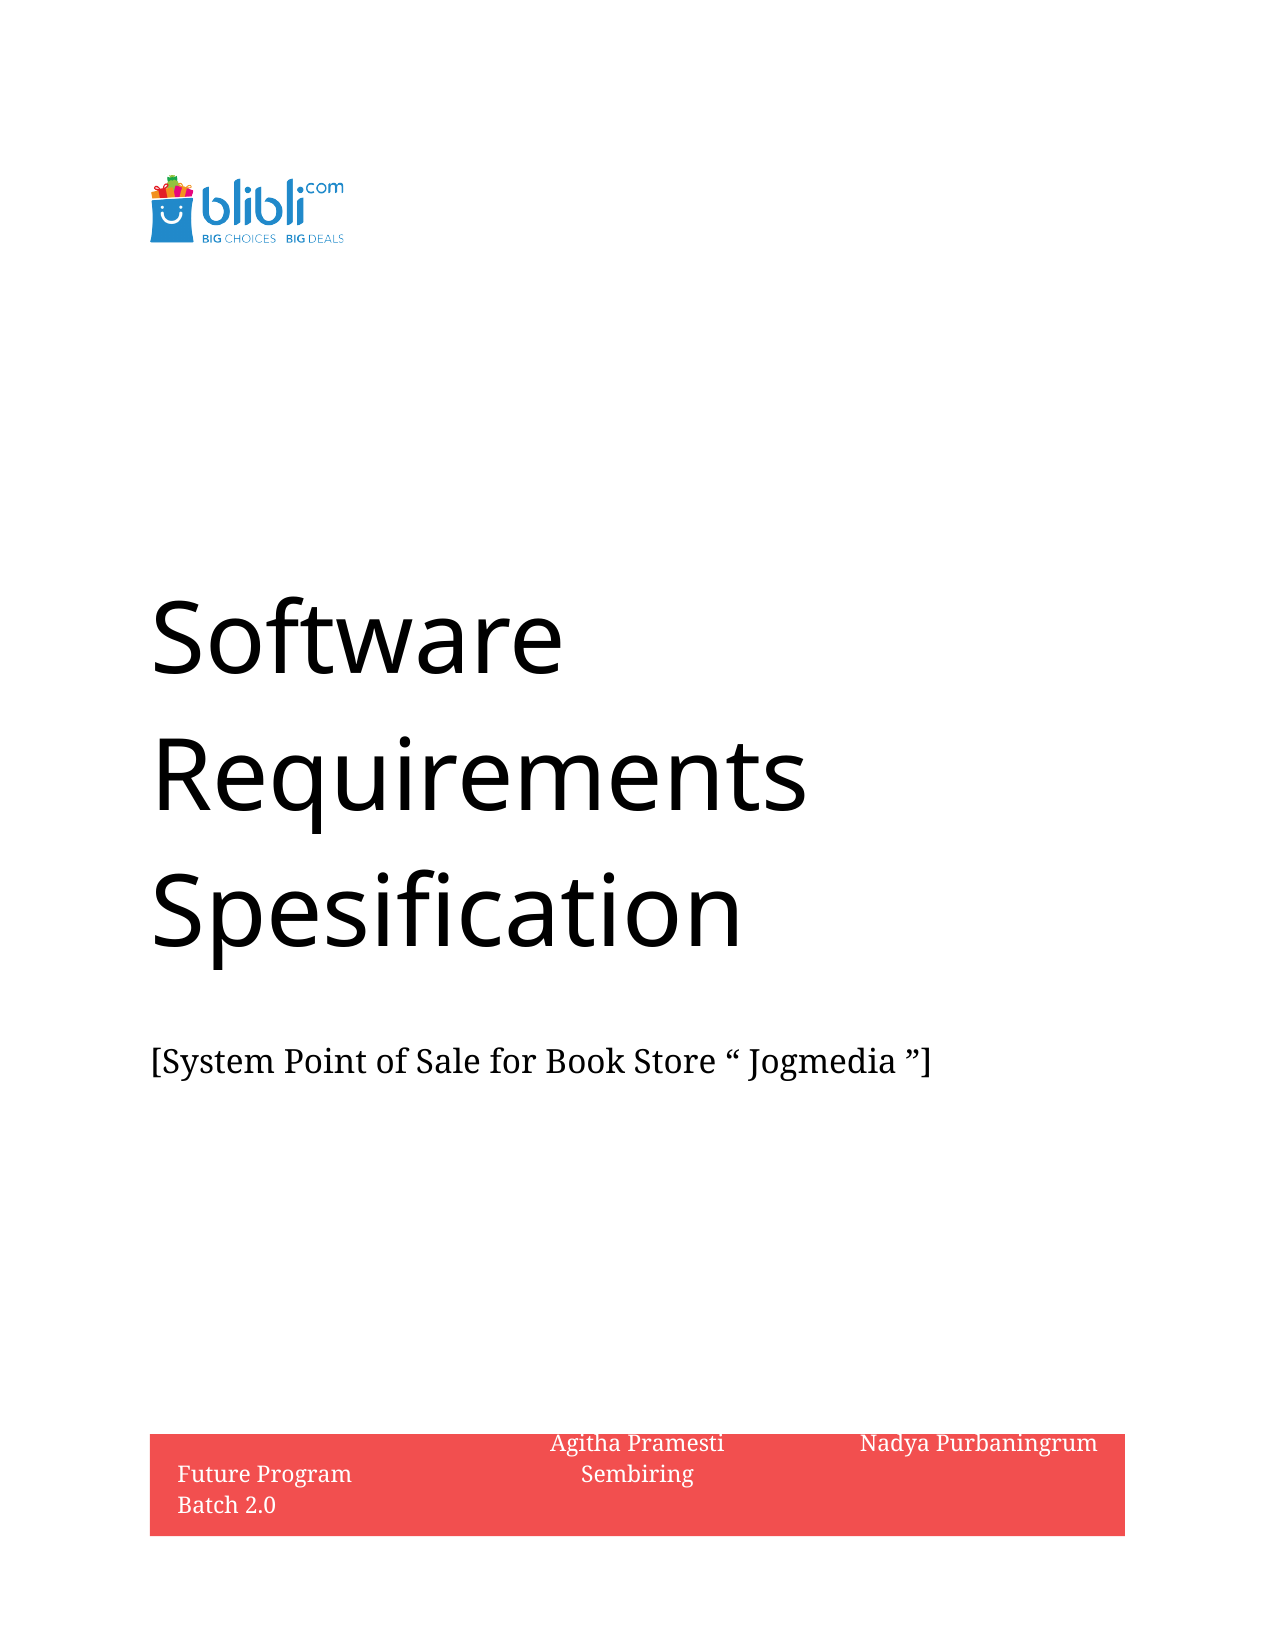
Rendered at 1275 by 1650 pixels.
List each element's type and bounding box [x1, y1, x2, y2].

picture [150, 175, 344, 243]
